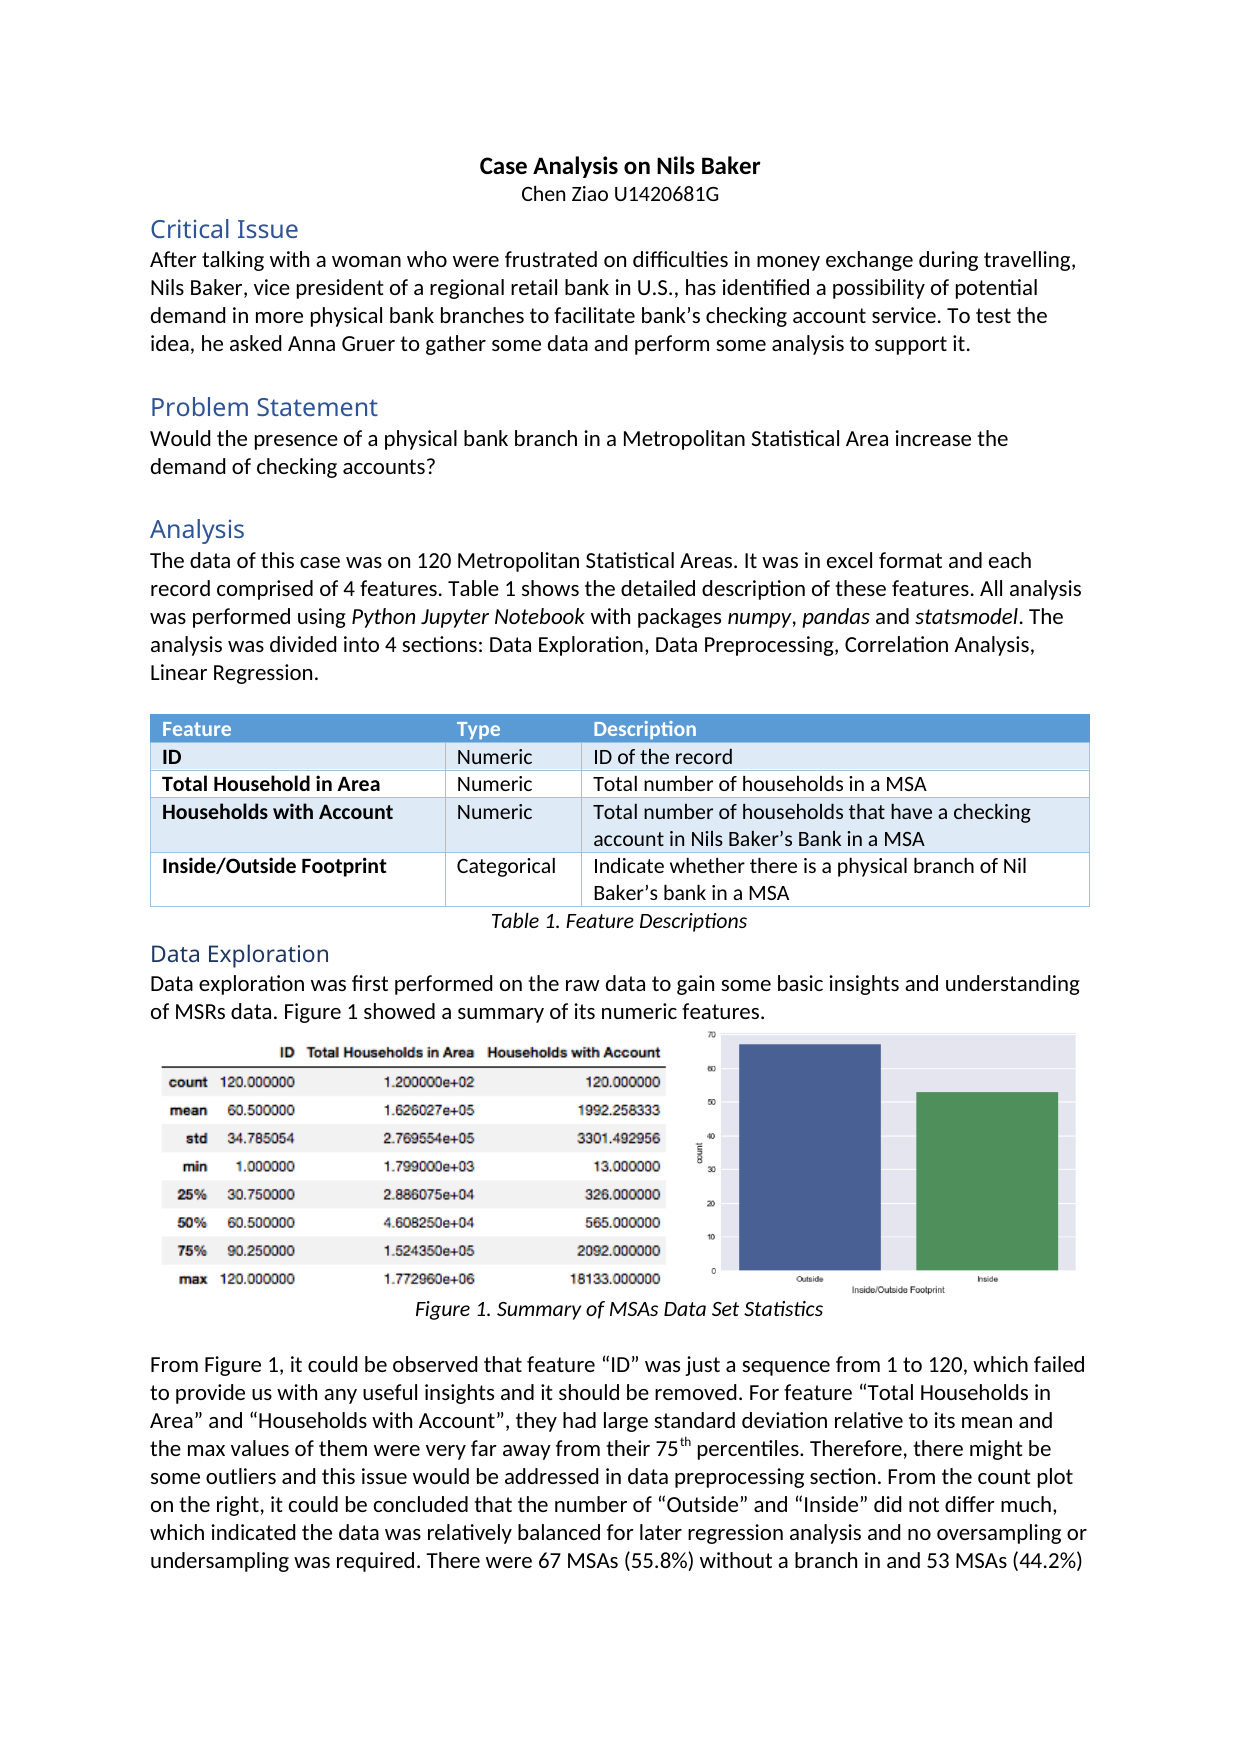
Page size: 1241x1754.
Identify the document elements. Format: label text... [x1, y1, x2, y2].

table_cell Total Household in Area [151, 771, 445, 797]
table_header Type [446, 715, 581, 742]
text Would the presence of a physical bank branch in a Metropolitan Statistical Area increase the demand of checking accounts? [150, 424, 1090, 480]
text Chen Ziao U1420681G [150, 181, 1090, 207]
picture [159, 1034, 672, 1296]
table_cell Categorical [446, 853, 581, 906]
subtitle Data Exploration [150, 938, 1090, 969]
table_cell Inside/Outside Footprint [151, 853, 445, 906]
table_cell Total number of households that have a checking account in Nils Baker’s Bank in a MSA [582, 798, 1089, 852]
text Data exploration was first performed on the raw data to gain some basic insights and understanding of MSRs data. Figure 1 showed a summary of its numeric features. [150, 969, 1090, 1025]
table_cell Numeric [446, 798, 581, 852]
table_header Feature [151, 715, 445, 742]
table_cell Numeric [446, 771, 581, 797]
subtitle Analysis [150, 512, 1090, 546]
subtitle Problem Statement [150, 390, 1090, 424]
table_cell Households with Account [151, 798, 445, 852]
text The data of this case was on 120 Metropolitan Statistical Areas. It was in excel format and each record comprised of 4 features. Table 1 shows the detailed description of these features. All analysis was performed using Python Jupyter Notebook with packages numpy, pandas and statsmodel. The analysis was divided into 4 sections: Data Exploration, Data Preprocessing, Correlation Analysis, Linear Regression. [150, 546, 1090, 686]
table_header Description [582, 715, 1089, 742]
table_cell ID of the record [582, 743, 1089, 769]
text Figure 1. Summary of MSAs Data Set Statistics [150, 1295, 1090, 1322]
text Table 1. Feature Descriptions [150, 907, 1090, 934]
subtitle Critical Issue [150, 211, 1090, 245]
table_cell Indicate whether there is a physical branch of Nil Baker’s bank in a MSA [582, 853, 1089, 906]
table_cell Numeric [446, 743, 581, 769]
table_cell Total number of households in a MSA [582, 771, 1089, 797]
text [150, 1350, 1090, 1574]
text Case Analysis on Nils Baker [150, 150, 1090, 181]
table_cell ID [151, 743, 445, 769]
text After talking with a woman who were frustrated on difficulties in money exchange during travelling, Nils Baker, vice president of a regional retail bank in U.S., has identified a possibility of potential demand in more physical bank branches to facilitate bank’s checking account service. To test the idea, he asked Anna Gruer to gather some data and perform some analysis to support it. [150, 245, 1090, 357]
picture [692, 1025, 1081, 1296]
